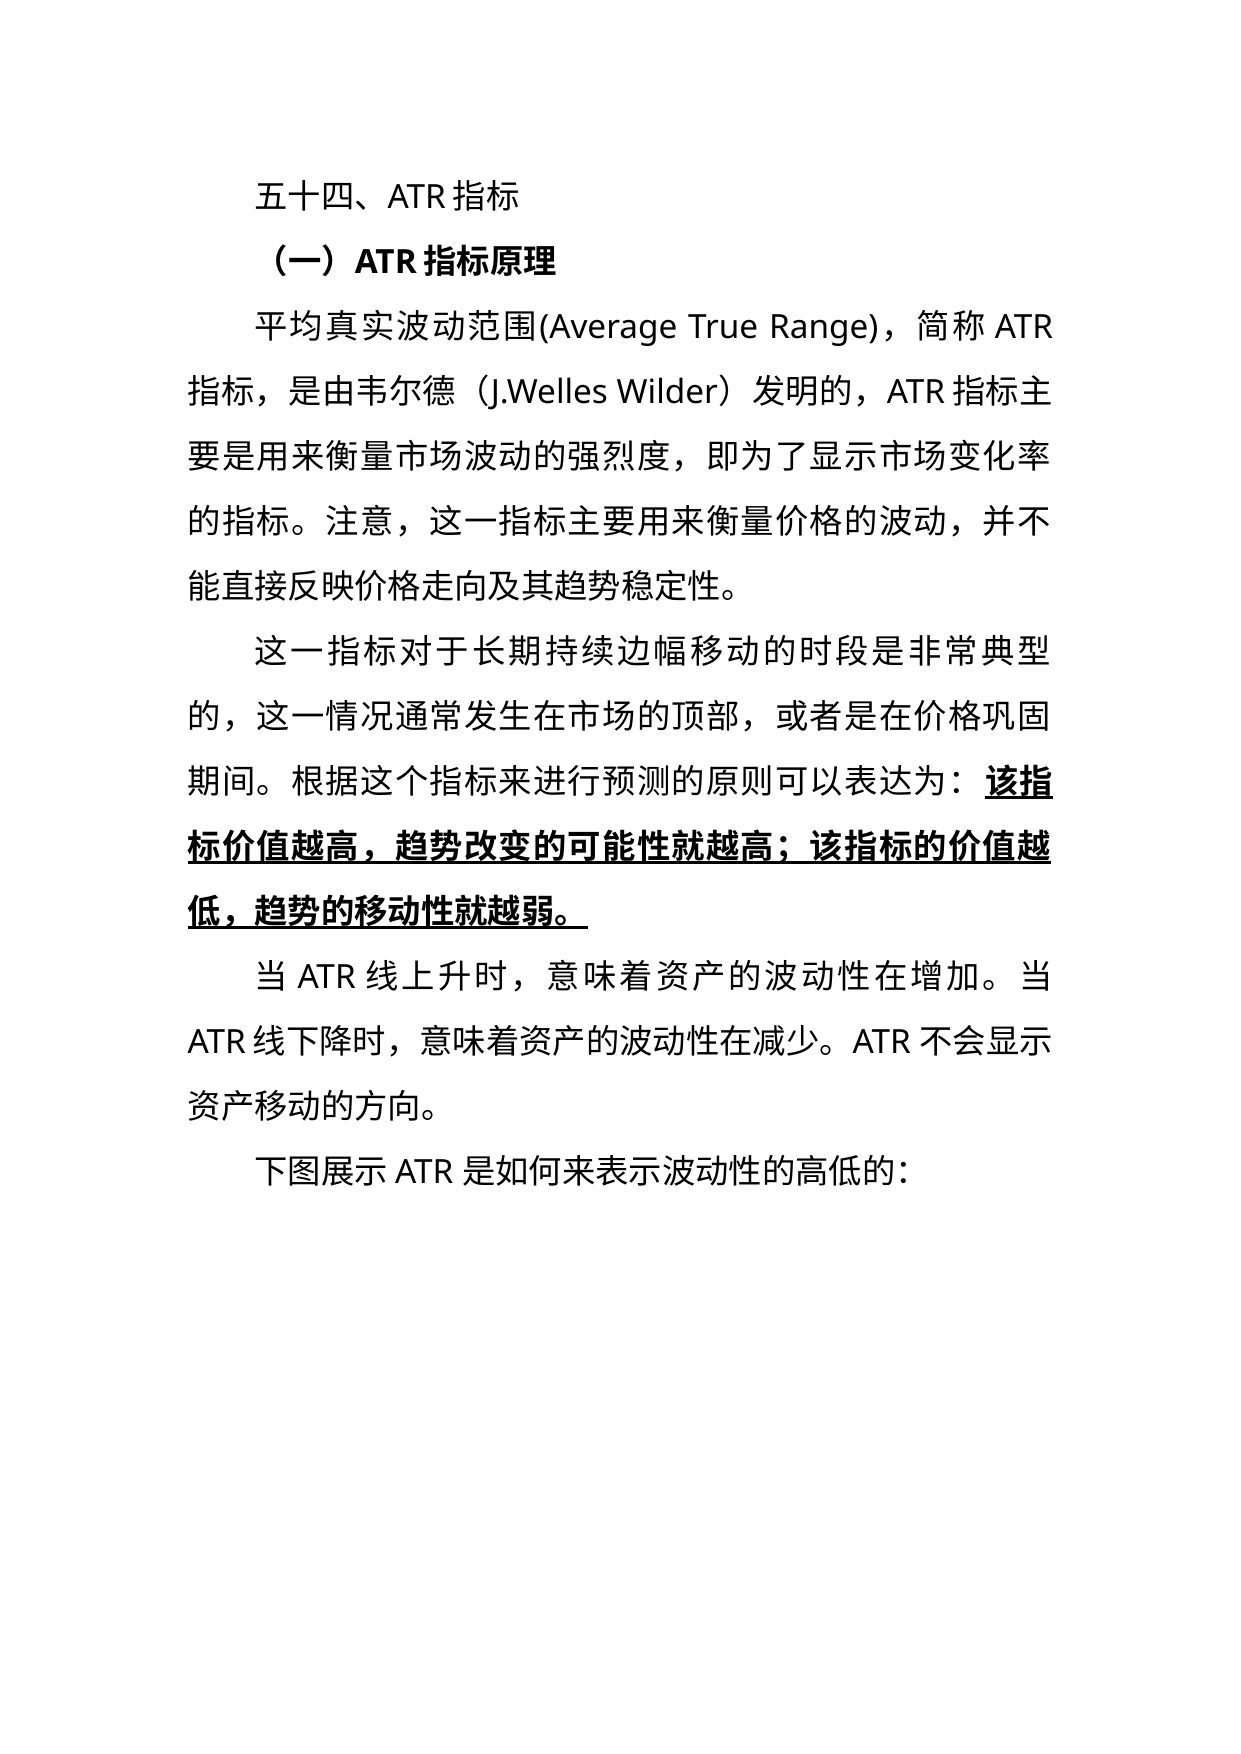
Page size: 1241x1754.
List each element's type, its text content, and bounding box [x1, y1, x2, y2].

text （一）ATR指标原理 [187, 227, 1053, 292]
text 当ATR线上升时，意味着资产的波动性在增加。当ATR线下降时，意味着资产的波动性在减少。ATR 不会显示资产移动的方向。 [187, 942, 1053, 1137]
text 下图展示 ATR 是如何来表示波动性的高低的： [187, 1137, 1053, 1202]
text 这一指标对于长期持续边幅移动的时段是非常典型的，这一情况通常发生在市场的顶部，或者是在价格巩固期间。根据这个指标来进行预测的原则可以表达为：该指标价值越高，趋势改变的可能性就越高；该指标的价值越低，趋势的移动性就越弱。 [187, 617, 1053, 942]
text 五十四、ATR指标 [187, 162, 1053, 227]
text 平均真实波动范围(Average True Range)，简称ATR指标，是由韦尔德（J.Welles Wilder）发明的，ATR指标主要是用来衡量市场波动的强烈度，即为了显示市场变化率的指标。注意，这一指标主要用来衡量价格的波动，并不能直接反映价格走向及其趋势稳定性。 [187, 292, 1053, 617]
